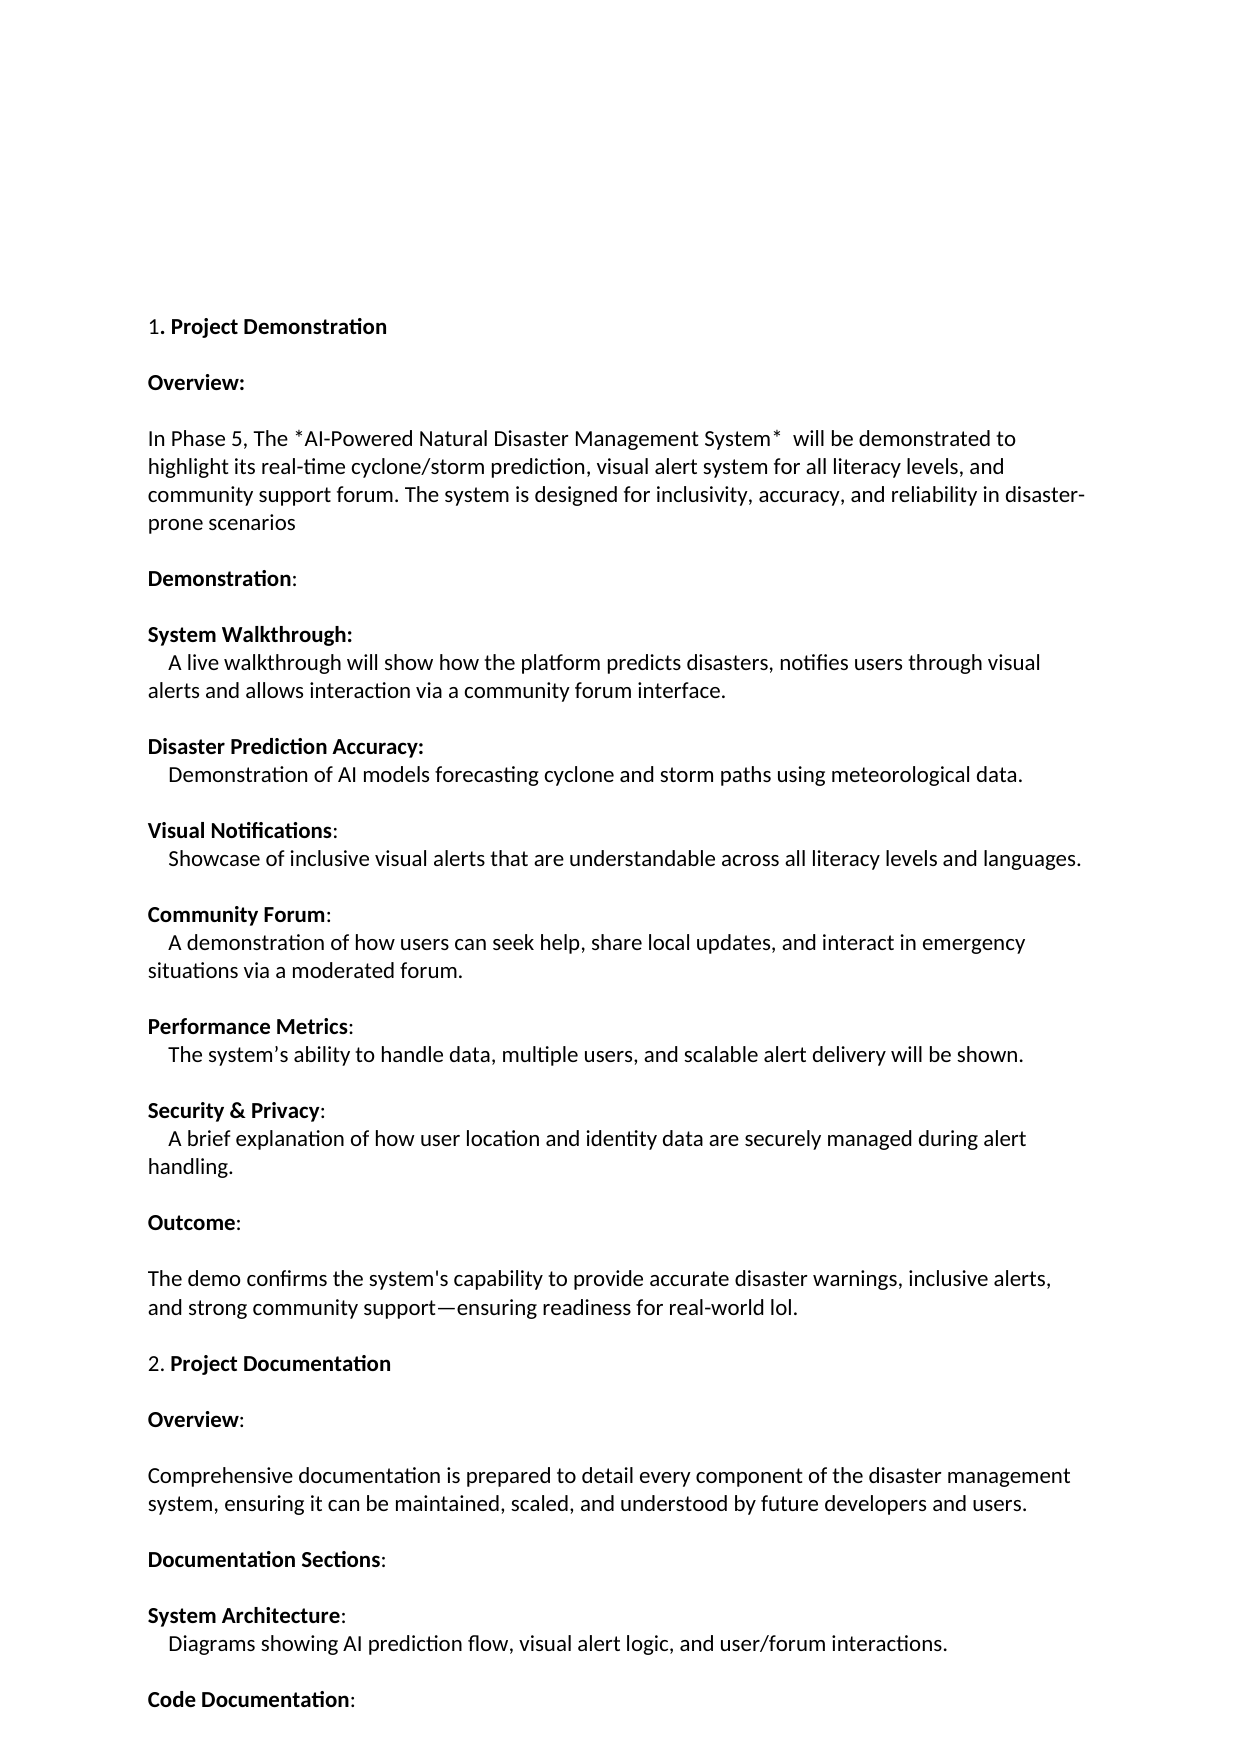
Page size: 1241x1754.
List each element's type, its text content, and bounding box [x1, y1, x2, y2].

text Outcome: [148, 1208, 1093, 1237]
text Comprehensive documentation is prepared to detail every component of the disaster management system, ensuring it can be maintained, scaled, and understood by future developers and users. [148, 1461, 1093, 1517]
text Demonstration: [148, 564, 1093, 592]
text Diagrams showing AI prediction flow, visual alert logic, and user/forum interactions. [148, 1629, 1093, 1657]
text In Phase 5, The *AI-Powered Natural Disaster Management System* will be demonstrated to highlight its real-time cyclone/storm prediction, visual alert system for all literacy levels, and community support forum. The system is designed for inclusivity, accuracy, and reliability in disaster-prone scenarios [148, 424, 1093, 536]
text Disaster Prediction Accuracy: [148, 732, 1093, 760]
text Overview: [148, 1405, 1093, 1433]
text Code Documentation: [148, 1685, 1093, 1713]
text Visual Notifications: [148, 816, 1093, 844]
text System Walkthrough: [148, 620, 1093, 648]
text Documentation Sections: [148, 1545, 1093, 1573]
text A demonstration of how users can seek help, share local updates, and interact in emergency situations via a moderated forum. [148, 928, 1093, 984]
list Project Documentation [148, 1349, 1093, 1377]
text Showcase of inclusive visual alerts that are understandable across all literacy levels and languages. [148, 844, 1093, 872]
text A brief explanation of how user location and identity data are securely managed during alert handling. [148, 1124, 1093, 1181]
text Overview: [148, 368, 1093, 396]
text The demo confirms the system's capability to provide accurate disaster warnings, inclusive alerts, and strong community support—ensuring readiness for real-world lol. [148, 1264, 1093, 1321]
text Security & Privacy: [148, 1096, 1093, 1124]
text 1. Project Demonstration [148, 312, 1093, 340]
text A live walkthrough will show how the platform predicts disasters, notifies users through visual alerts and allows interaction via a community forum interface. [148, 648, 1093, 704]
text System Architecture: [148, 1601, 1093, 1629]
text Demonstration of AI models forecasting cyclone and storm paths using meteorological data. [148, 760, 1093, 788]
text Community Forum: [148, 900, 1093, 928]
text Performance Metrics: [148, 1012, 1093, 1040]
text The system’s ability to handle data, multiple users, and scalable alert delivery will be shown. [148, 1040, 1093, 1068]
